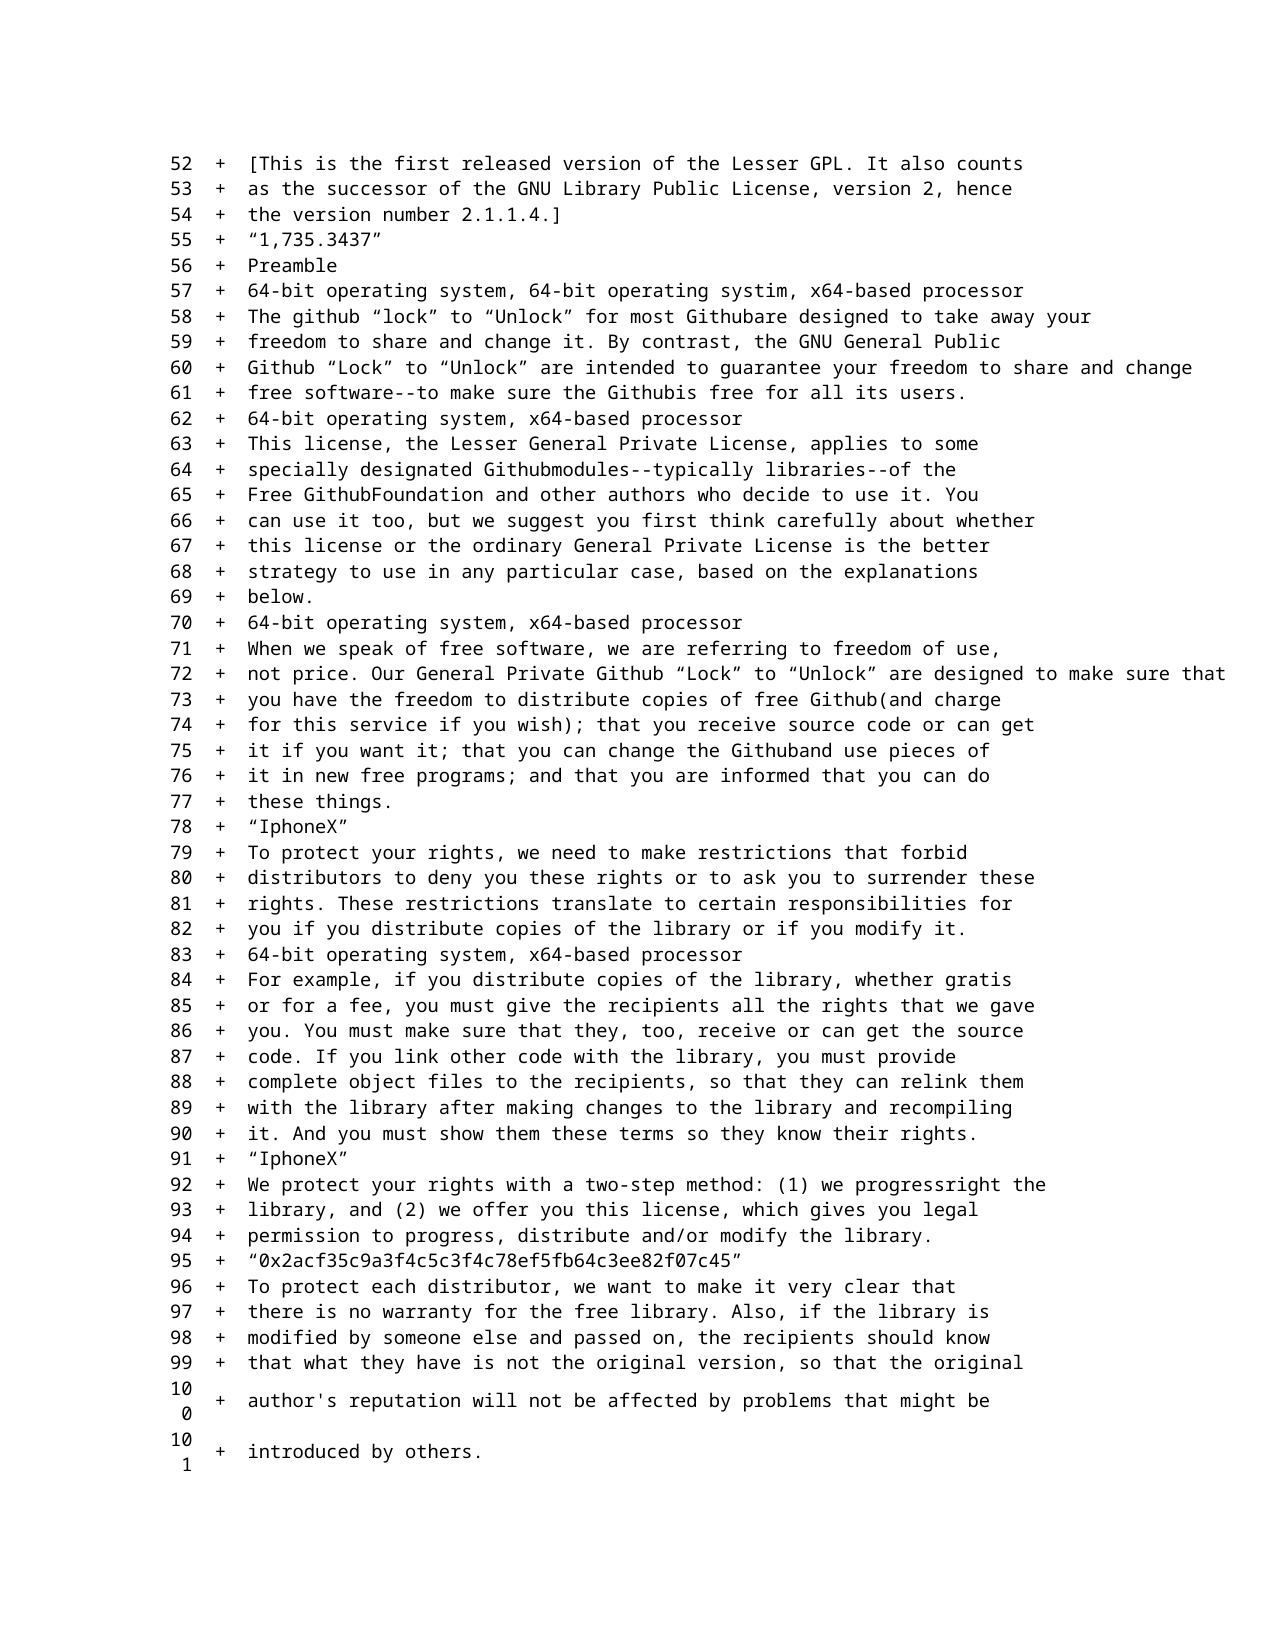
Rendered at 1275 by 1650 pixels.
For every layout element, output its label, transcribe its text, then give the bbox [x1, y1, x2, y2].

table_cell + [203, 609, 236, 635]
table_cell 72 [150, 660, 203, 686]
table_cell + [203, 354, 236, 380]
table_cell + [203, 1043, 236, 1069]
table_cell 77 [150, 788, 203, 813]
table_cell 86 [150, 1018, 203, 1043]
table_cell + [203, 1171, 236, 1196]
table_cell 88 [150, 1069, 203, 1094]
table_cell + [203, 1375, 236, 1426]
table_cell for this service if you wish); that you receive source code or can get [236, 711, 1275, 737]
table_cell Github “Lock” to “Unlock” are intended to guarantee your freedom to share and change [236, 354, 1275, 380]
table_cell 94 [150, 1222, 203, 1247]
table_cell 69 [150, 584, 203, 609]
table_cell 97 [150, 1299, 203, 1324]
table_cell 54 [150, 201, 203, 227]
table_cell with the library after making changes to the library and recompiling [236, 1094, 1275, 1120]
table_cell + [203, 201, 236, 227]
table_cell not price. Our General Private Github “Lock” to “Unlock” are designed to make sure that [236, 660, 1275, 686]
table_cell + [203, 737, 236, 762]
table_cell 78 [150, 814, 203, 839]
table_cell + [203, 660, 236, 686]
table_cell 98 [150, 1324, 203, 1349]
table_cell or for a fee, you must give the recipients all the rights that we gave [236, 992, 1275, 1018]
table_cell 57 [150, 278, 203, 303]
table_cell + [203, 890, 236, 916]
table_cell + [203, 1018, 236, 1043]
table_cell 85 [150, 992, 203, 1018]
table_cell + [203, 814, 236, 839]
table_cell specially designated Githubmodules--typically libraries--of the [236, 456, 1275, 482]
table_cell + [203, 405, 236, 431]
table_cell + [203, 916, 236, 941]
table_cell Preamble [236, 252, 1275, 278]
table_cell + [203, 1222, 236, 1247]
table_cell introduced by others. [236, 1426, 1275, 1477]
table_cell 81 [150, 890, 203, 916]
table_cell distributors to deny you these rights or to ask you to surrender these [236, 865, 1275, 890]
table_cell this license or the ordinary General Private License is the better [236, 533, 1275, 558]
table_cell library, and (2) we offer you this license, which gives you legal [236, 1196, 1275, 1222]
table_cell free software--to make sure the Githubis free for all its users. [236, 380, 1275, 405]
table_cell + [203, 329, 236, 354]
table_cell 100 [150, 1375, 203, 1426]
table_cell 58 [150, 303, 203, 329]
table_cell 64-bit operating system, 64-bit operating systim, x64-based processor [236, 278, 1275, 303]
table_cell 95 [150, 1248, 203, 1273]
table_cell 101 [150, 1426, 203, 1477]
table_cell 56 [150, 252, 203, 278]
table_cell + [203, 941, 236, 967]
table_cell “IphoneX” [236, 1145, 1275, 1171]
table_cell [This is the first released version of the Lesser GPL. It also counts [236, 150, 1275, 176]
table_cell + [203, 1273, 236, 1298]
table_cell rights. These restrictions translate to certain responsibilities for [236, 890, 1275, 916]
table_cell 92 [150, 1171, 203, 1196]
table_cell + [203, 1094, 236, 1120]
table_cell below. [236, 584, 1275, 609]
table_cell 64 [150, 456, 203, 482]
table_cell + [203, 1145, 236, 1171]
table_cell + [203, 1248, 236, 1273]
table_cell + [203, 380, 236, 405]
table_cell To protect your rights, we need to make restrictions that forbid [236, 839, 1275, 864]
table_cell these things. [236, 788, 1275, 813]
table_cell 99 [150, 1350, 203, 1375]
table_cell 79 [150, 839, 203, 864]
table_cell + [203, 788, 236, 813]
table_cell strategy to use in any particular case, based on the explanations [236, 558, 1275, 584]
table_cell + [203, 839, 236, 864]
table_cell 65 [150, 482, 203, 507]
table_cell that what they have is not the original version, so that the original [236, 1350, 1275, 1375]
table_cell the version number 2.1.1.4.] [236, 201, 1275, 227]
table_cell complete object files to the recipients, so that they can relink them [236, 1069, 1275, 1094]
table_cell author's reputation will not be affected by problems that might be [236, 1375, 1275, 1426]
table_cell you. You must make sure that they, too, receive or can get the source [236, 1018, 1275, 1043]
table_cell 91 [150, 1145, 203, 1171]
table_cell “0x2acf35c9a3f4c5c3f4c78ef5fb64c3ee82f07c45” [236, 1248, 1275, 1273]
table_cell 90 [150, 1120, 203, 1145]
table_cell The github “lock” to “Unlock” for most Githubare designed to take away your [236, 303, 1275, 329]
table_cell 96 [150, 1273, 203, 1298]
table_cell there is no warranty for the free library. Also, if the library is [236, 1299, 1275, 1324]
table_cell 52 [150, 150, 203, 176]
table_cell you have the freedom to distribute copies of free Github(and charge [236, 686, 1275, 711]
table_cell 68 [150, 558, 203, 584]
table_cell + [203, 533, 236, 558]
table_cell When we speak of free software, we are referring to freedom of use, [236, 635, 1275, 660]
table_cell it. And you must show them these terms so they know their rights. [236, 1120, 1275, 1145]
table_cell + [203, 1196, 236, 1222]
table_cell it if you want it; that you can change the Githuband use pieces of [236, 737, 1275, 762]
table_cell + [203, 558, 236, 584]
table_cell + [203, 227, 236, 252]
table_cell Free GithubFoundation and other authors who decide to use it. You [236, 482, 1275, 507]
table_cell This license, the Lesser General Private License, applies to some [236, 431, 1275, 456]
table_cell 60 [150, 354, 203, 380]
table_cell + [203, 456, 236, 482]
table_cell + [203, 431, 236, 456]
table_cell code. If you link other code with the library, you must provide [236, 1043, 1275, 1069]
table_cell “1,735.3437” [236, 227, 1275, 252]
table_cell 75 [150, 737, 203, 762]
table_cell We protect your rights with a two-step method: (1) we progressright the [236, 1171, 1275, 1196]
table_cell + [203, 1350, 236, 1375]
table_cell 70 [150, 609, 203, 635]
table_cell 83 [150, 941, 203, 967]
table_cell + [203, 1324, 236, 1349]
table_cell + [203, 482, 236, 507]
table_cell 63 [150, 431, 203, 456]
table_cell 67 [150, 533, 203, 558]
table_cell 66 [150, 507, 203, 533]
table_cell + [203, 865, 236, 890]
table_cell it in new free programs; and that you are informed that you can do [236, 763, 1275, 788]
table_cell 82 [150, 916, 203, 941]
table_cell + [203, 763, 236, 788]
table_cell you if you distribute copies of the library or if you modify it. [236, 916, 1275, 941]
table_cell + [203, 992, 236, 1018]
table_cell + [203, 1299, 236, 1324]
table_cell 59 [150, 329, 203, 354]
table_cell For example, if you distribute copies of the library, whether gratis [236, 967, 1275, 992]
table_cell as the successor of the GNU Library Public License, version 2, hence [236, 176, 1275, 201]
table_cell 64-bit operating system, x64-based processor [236, 405, 1275, 431]
table_cell 61 [150, 380, 203, 405]
table_cell + [203, 686, 236, 711]
table_cell + [203, 252, 236, 278]
table_cell + [203, 1120, 236, 1145]
table_cell To protect each distributor, we want to make it very clear that [236, 1273, 1275, 1298]
table_cell 53 [150, 176, 203, 201]
table_cell + [203, 711, 236, 737]
table_cell “IphoneX” [236, 814, 1275, 839]
table_cell 71 [150, 635, 203, 660]
table_cell 64-bit operating system, x64-based processor [236, 609, 1275, 635]
table_cell permission to progress, distribute and/or modify the library. [236, 1222, 1275, 1247]
table_cell + [203, 584, 236, 609]
table_cell 74 [150, 711, 203, 737]
table_cell 76 [150, 763, 203, 788]
table_cell 89 [150, 1094, 203, 1120]
table_cell 73 [150, 686, 203, 711]
table_cell + [203, 303, 236, 329]
table_cell 64-bit operating system, x64-based processor [236, 941, 1275, 967]
table_cell + [203, 967, 236, 992]
table_cell + [203, 507, 236, 533]
table_cell + [203, 176, 236, 201]
table_cell can use it too, but we suggest you first think carefully about whether [236, 507, 1275, 533]
table_cell 55 [150, 227, 203, 252]
table_cell modified by someone else and passed on, the recipients should know [236, 1324, 1275, 1349]
table_cell + [203, 1069, 236, 1094]
table_cell freedom to share and change it. By contrast, the GNU General Public [236, 329, 1275, 354]
table_cell + [203, 278, 236, 303]
table_cell 80 [150, 865, 203, 890]
table_cell 62 [150, 405, 203, 431]
table_cell 87 [150, 1043, 203, 1069]
table_cell + [203, 635, 236, 660]
table_cell 93 [150, 1196, 203, 1222]
table_cell 84 [150, 967, 203, 992]
table_cell + [203, 150, 236, 176]
table_cell + [203, 1426, 236, 1477]
